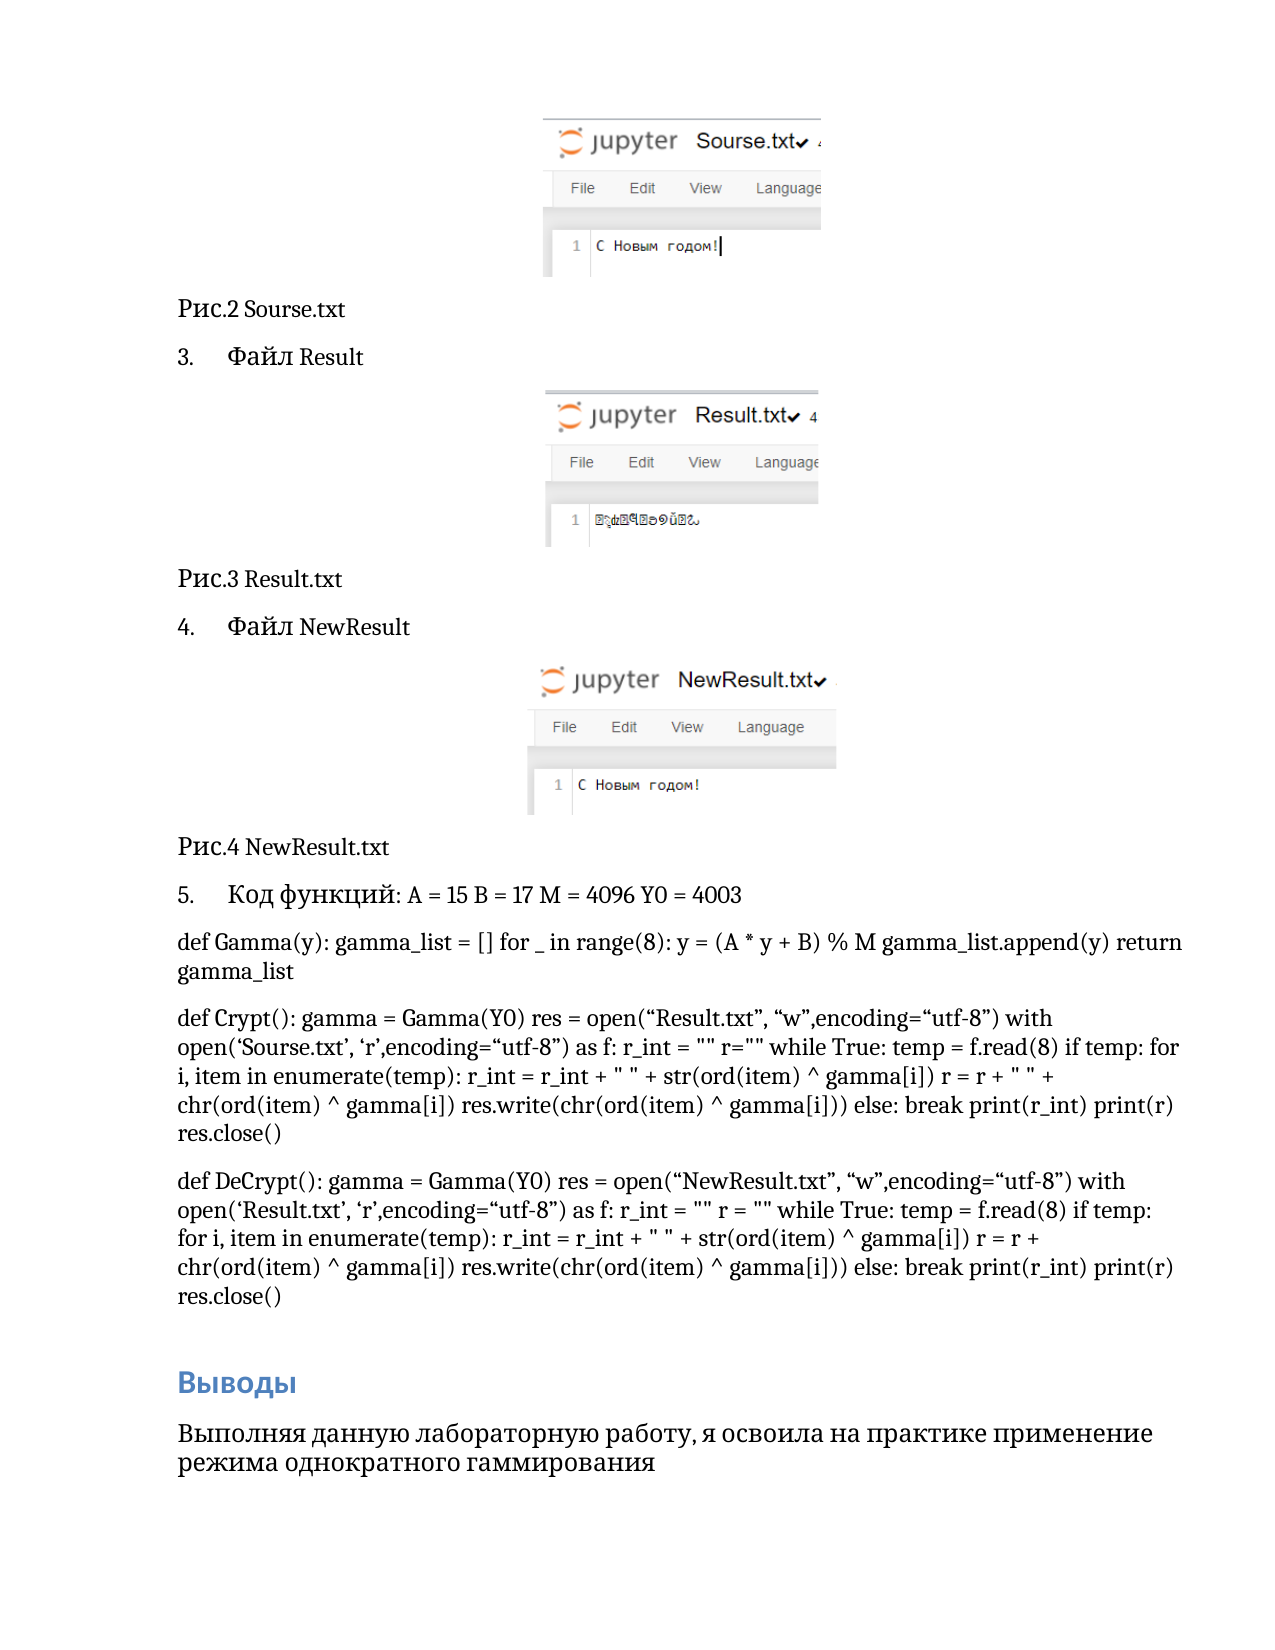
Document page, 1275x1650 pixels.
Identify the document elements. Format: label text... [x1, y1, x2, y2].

text def DeCrypt(): gamma = Gamma(Y0) res = open(“NewResult.txt”, “w”,encoding=“utf-8”) with open(‘Result.txt’, ‘r’,encoding=“utf-8”) as f: r_int = "" r = "" while True: temp = f.read(8) if temp: for i, item in enumerate(temp): r_int = r_int + " " + str(ord(item) ^ gamma[i]) r = r + chr(ord(item) ^ gamma[i]) res.write(chr(ord(item) ^ gamma[i])) else: break print(r_int) print(r) res.close() [177, 1167, 1186, 1311]
text def Gamma(y): gamma_list = [] for _ in range(8): y = (A * y + B) % M gamma_list.append(y) return gamma_list [177, 928, 1186, 986]
list Код функций: A = 15 B = 17 M = 4096 Y0 = 4003 [177, 881, 1186, 909]
picture [545, 390, 819, 547]
list Файл Result [177, 343, 1186, 371]
text Рис.4 NewResult.txt [177, 833, 1186, 862]
text Выполняя данную лабораторную работу, я освоила на практике применение режима однократного гаммирования [177, 1420, 1186, 1478]
text Рис.3 Result.txt [177, 565, 1186, 594]
picture [527, 660, 837, 815]
list Файл NewResult [177, 613, 1186, 641]
text def Crypt(): gamma = Gamma(Y0) res = open(“Result.txt”, “w”,encoding=“utf-8”) with open(‘Sourse.txt’, ‘r’,encoding=“utf-8”) as f: r_int = "" r="" while True: temp = f.read(8) if temp: for i, item in enumerate(temp): r_int = r_int + " " + str(ord(item) ^ gamma[i]) r = r + " " + chr(ord(item) ^ gamma[i]) res.write(chr(ord(item) ^ gamma[i])) else: break print(r_int) print(r) res.close() [177, 1004, 1186, 1148]
picture [542, 118, 821, 277]
subtitle Выводы [177, 1361, 1186, 1401]
text Рис.2 Sourse.txt [177, 295, 1186, 324]
